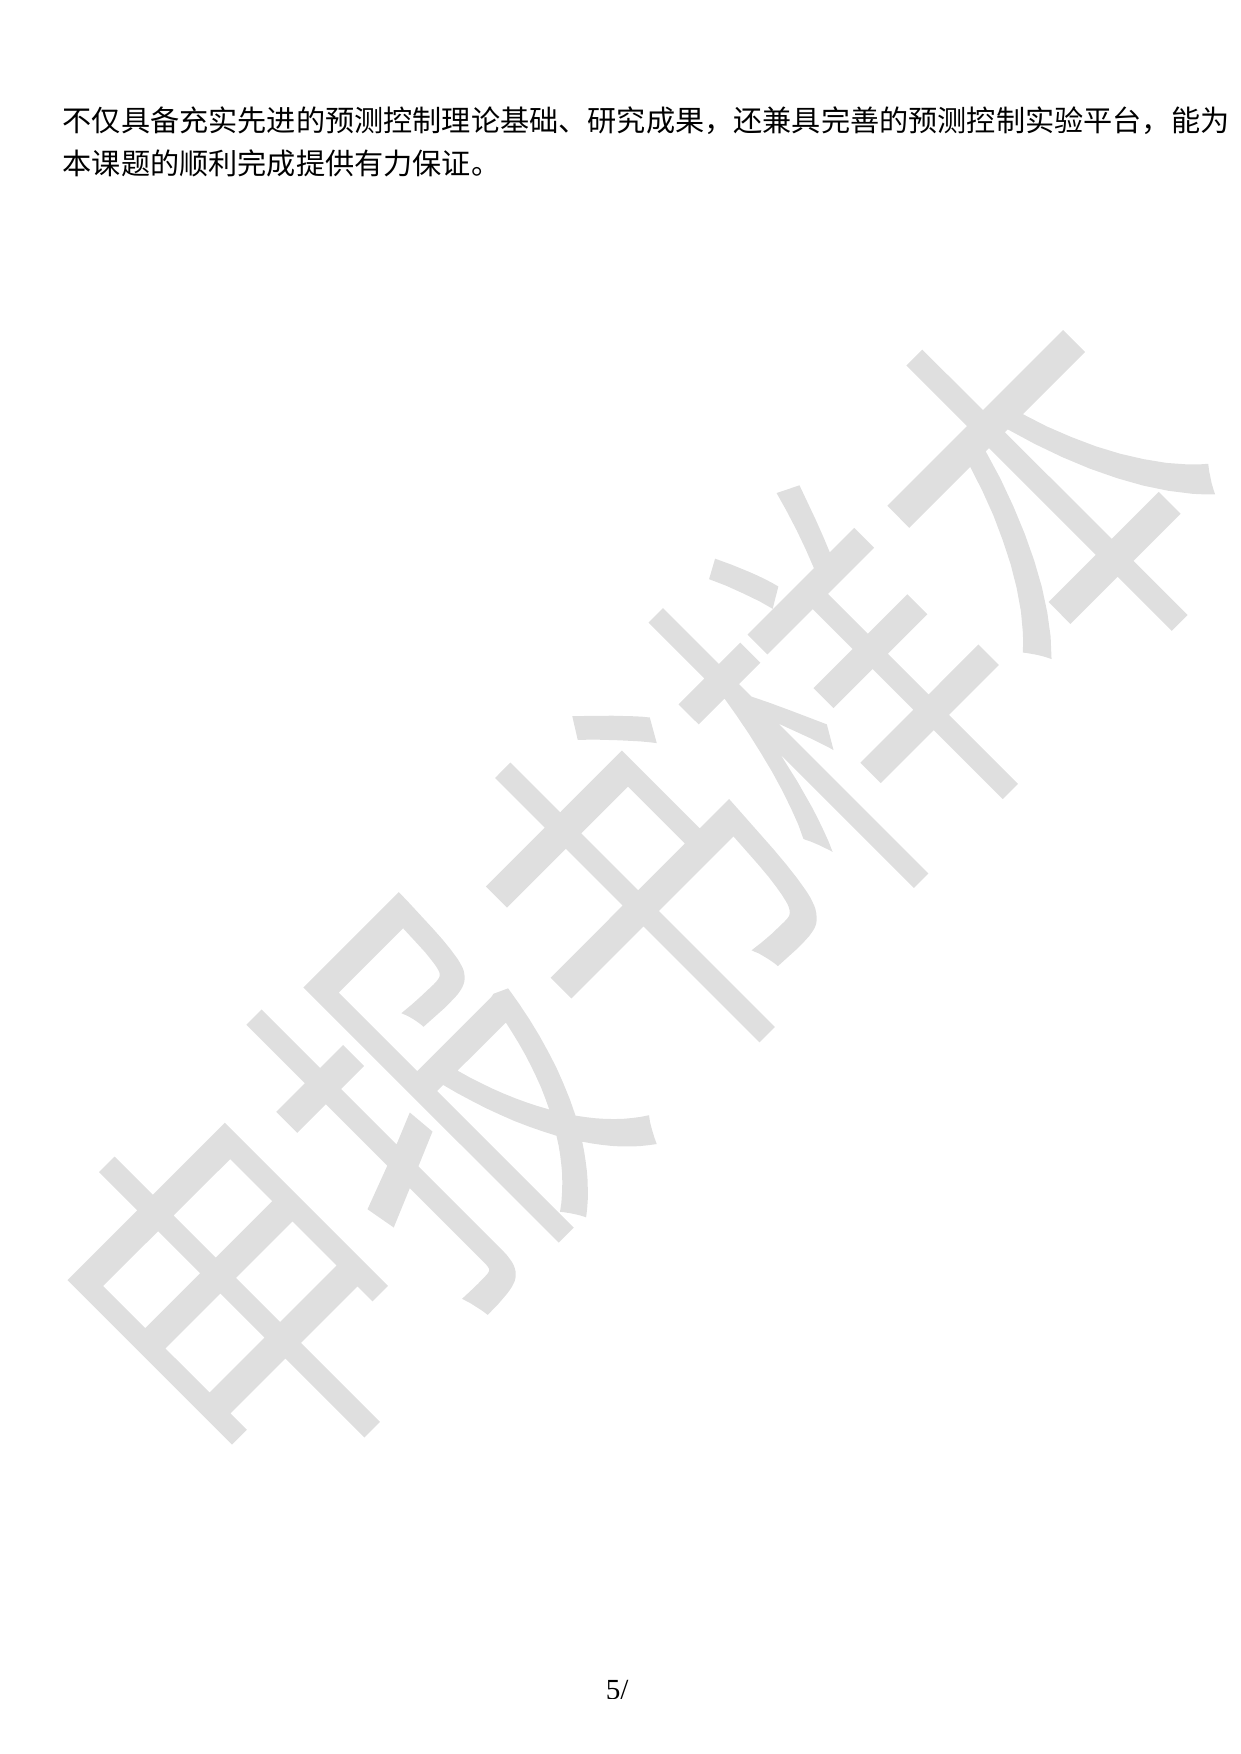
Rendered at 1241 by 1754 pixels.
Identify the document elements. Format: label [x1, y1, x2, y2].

text [62, 98, 1240, 182]
